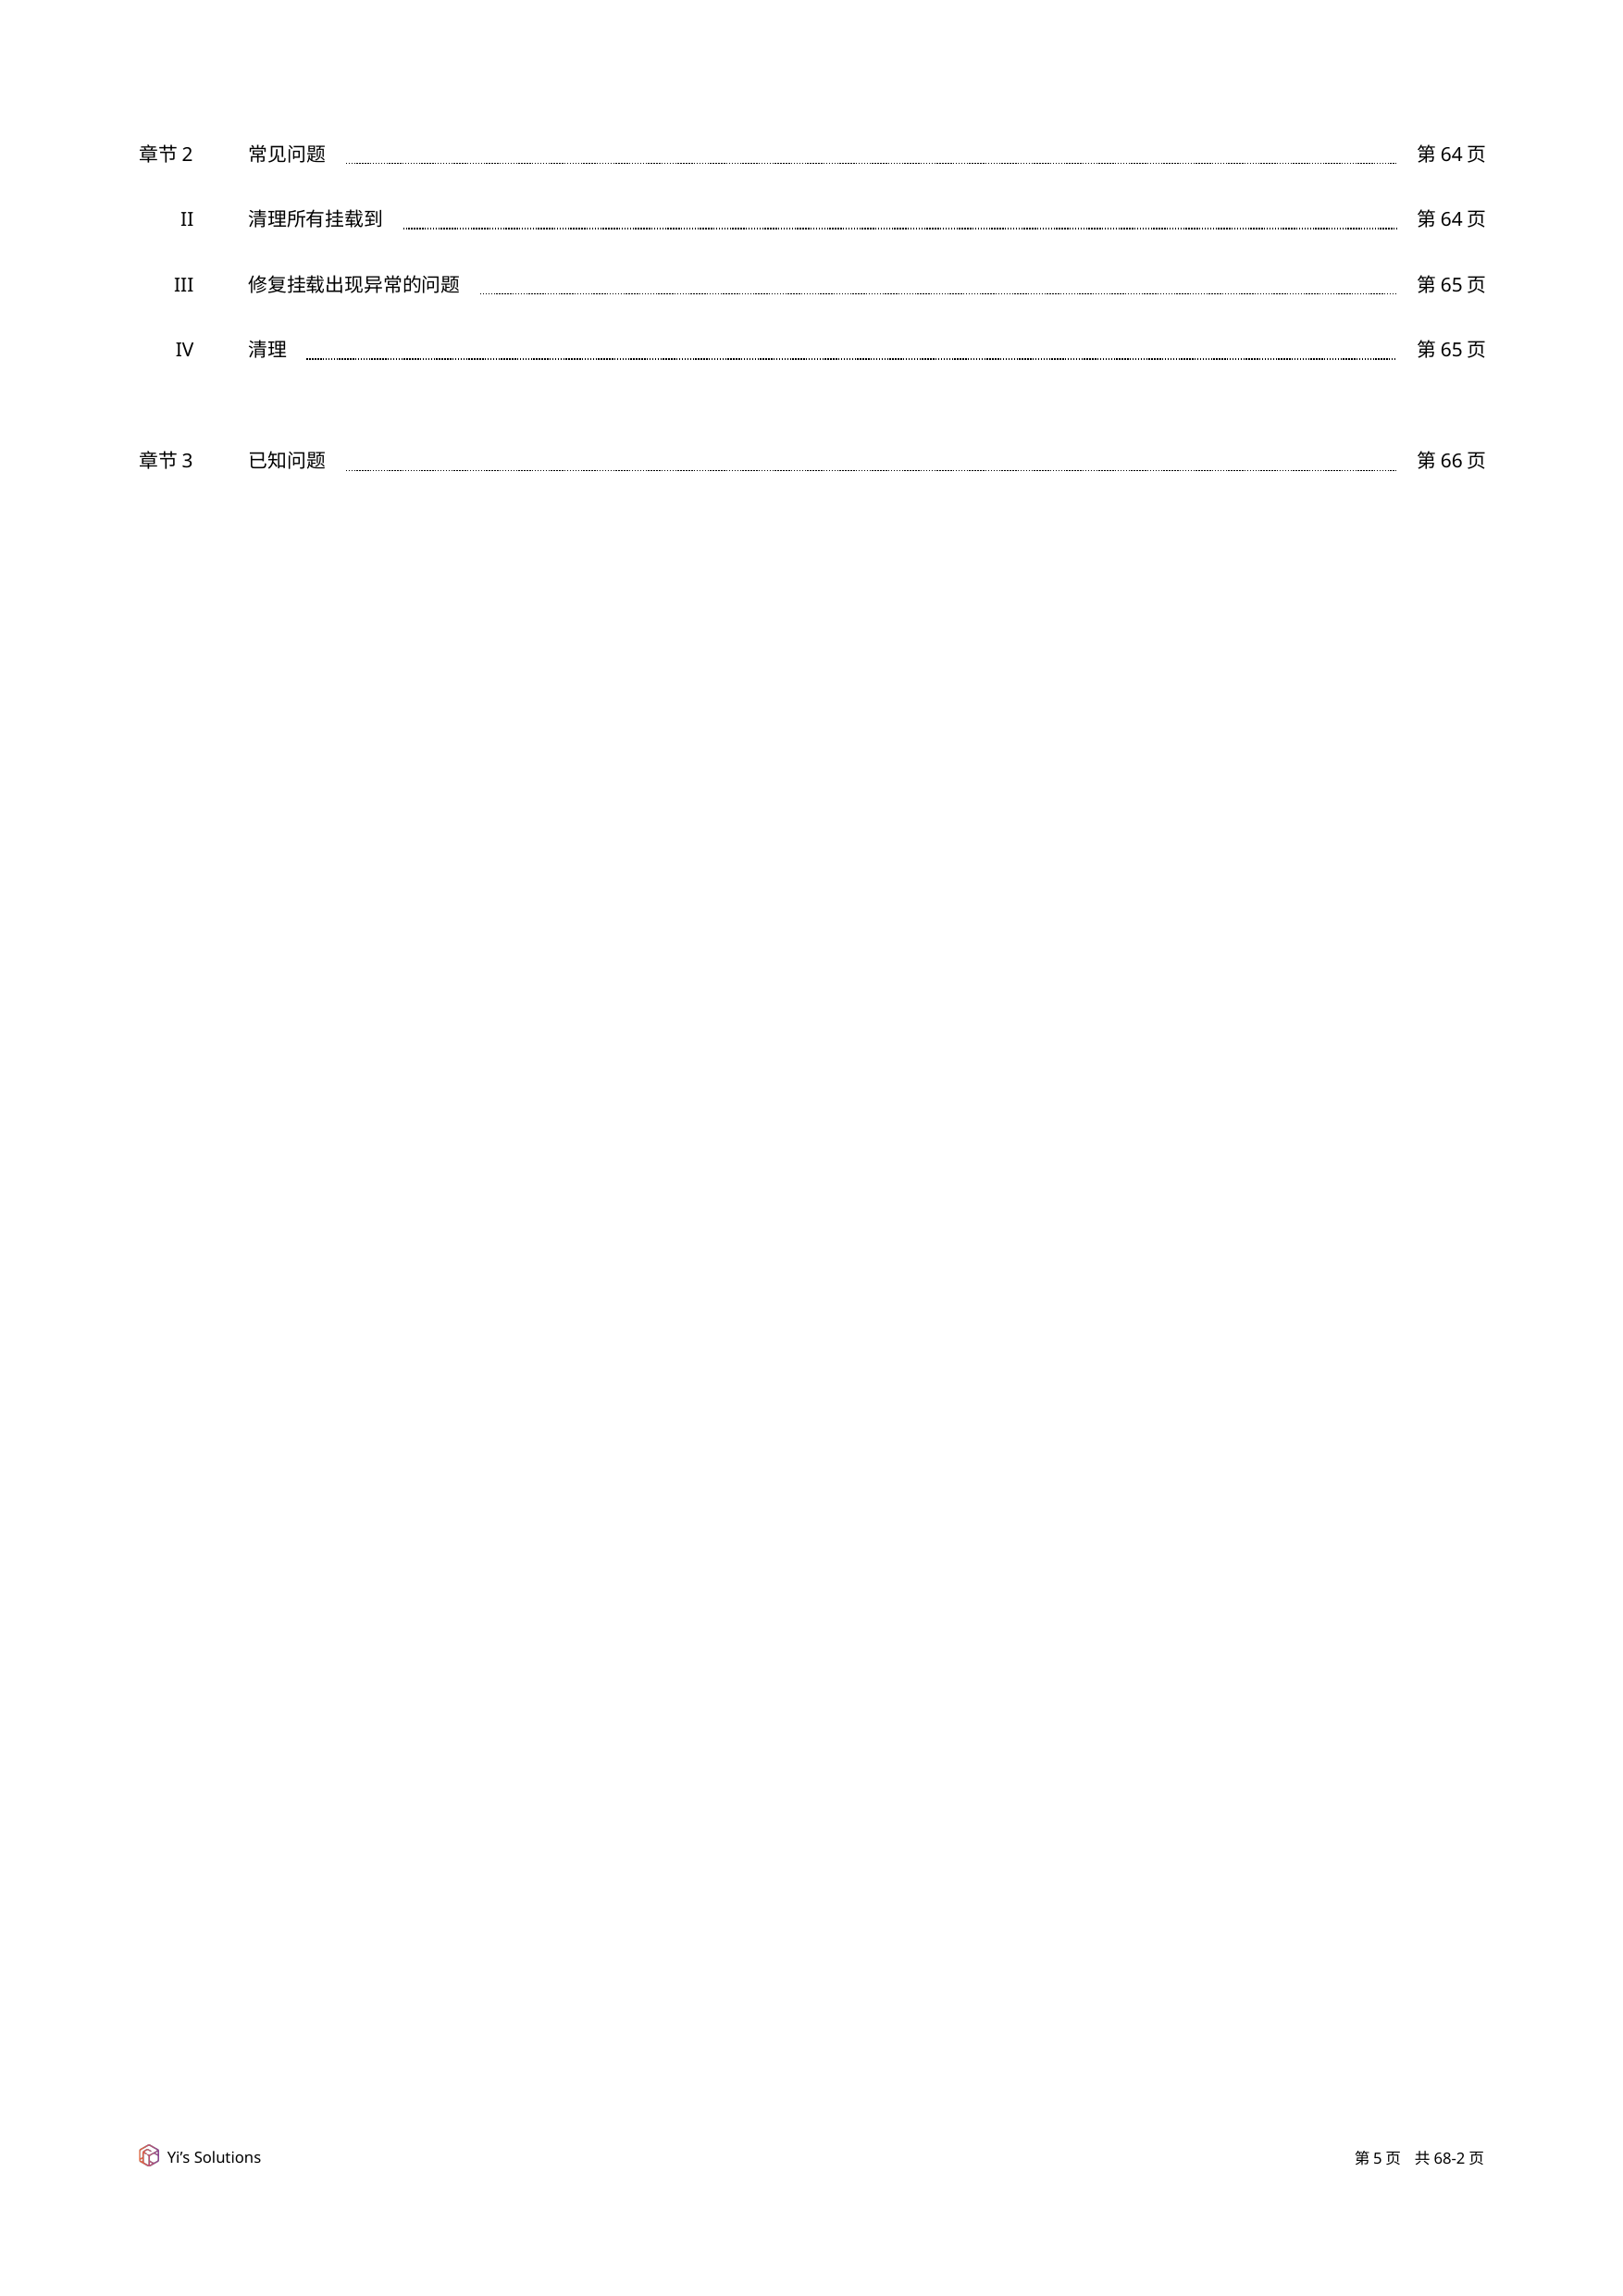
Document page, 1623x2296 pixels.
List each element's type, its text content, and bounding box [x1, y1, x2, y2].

list 修复挂载出现异常的问题 第 62 页 [193, 269, 1484, 297]
list 已知问题 第 63 页 [139, 446, 1484, 474]
picture [139, 2144, 159, 2166]
list 清理所有挂载到 第 62 页 [193, 204, 1484, 232]
list 清理 第 62 页 [193, 334, 1484, 363]
list 常见问题 第 62 页 [139, 139, 1484, 167]
